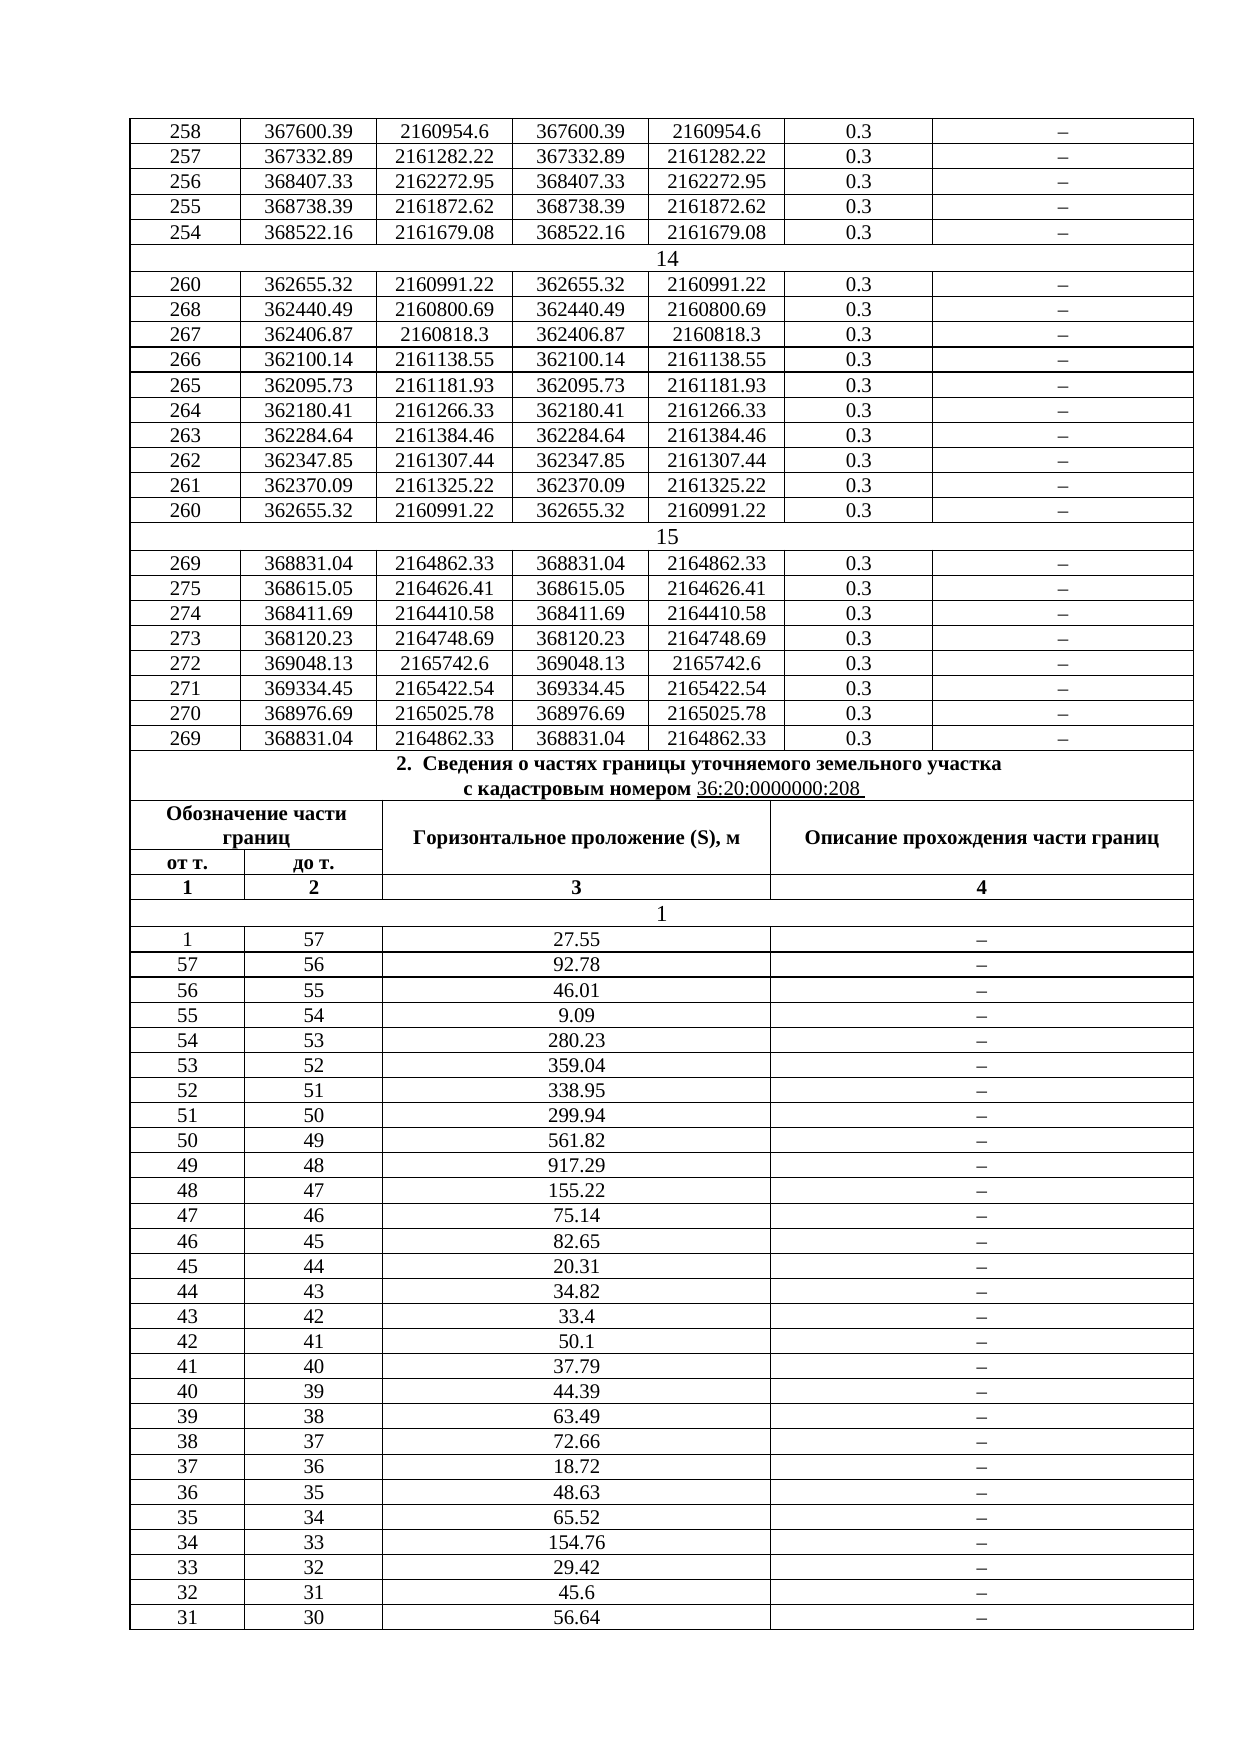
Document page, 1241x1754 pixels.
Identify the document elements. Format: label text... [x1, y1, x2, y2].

table_cell 155.22 [383, 1178, 770, 1202]
table_cell 266 [131, 348, 240, 371]
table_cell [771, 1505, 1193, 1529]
table_cell – [933, 348, 1193, 371]
table_cell 2160991.22 [649, 272, 784, 296]
table_cell 2165742.6 [377, 651, 512, 675]
table_cell 362284.64 [513, 423, 648, 447]
table_cell 362095.73 [241, 373, 376, 397]
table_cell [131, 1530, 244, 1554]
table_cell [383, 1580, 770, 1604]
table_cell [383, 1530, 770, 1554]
table_cell 260 [131, 498, 240, 522]
table_cell 37 [131, 1455, 244, 1478]
table_cell 2161307.44 [377, 448, 512, 472]
table_cell 2. Сведения о частях границы уточняемого земельного участка с кадастровым номером 36:20:0000000:208 [131, 751, 1193, 799]
table_cell 368976.69 [241, 701, 376, 725]
table_cell – [933, 473, 1193, 497]
table_cell – [933, 398, 1193, 422]
table_cell 299.94 [383, 1103, 770, 1127]
table_cell 0.3 [785, 398, 932, 422]
table_cell 2165422.54 [649, 676, 784, 700]
table_cell 39 [131, 1404, 244, 1428]
table_cell 43 [131, 1304, 244, 1328]
table_cell 368407.33 [513, 169, 648, 193]
table_cell 55 [131, 1003, 244, 1027]
table_cell 20.31 [383, 1254, 770, 1278]
table_cell 48 [245, 1153, 382, 1177]
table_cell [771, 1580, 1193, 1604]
table_cell – [771, 1003, 1193, 1027]
table_cell 75.14 [383, 1204, 770, 1227]
table_cell 2164626.41 [377, 576, 512, 600]
table_cell 2164862.33 [377, 726, 512, 750]
table_cell 258 [131, 119, 240, 143]
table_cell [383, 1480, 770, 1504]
table_cell 368831.04 [513, 551, 648, 574]
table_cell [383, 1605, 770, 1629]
table_cell – [771, 978, 1193, 1002]
table_cell 0.3 [785, 119, 932, 143]
table_cell 56 [131, 978, 244, 1002]
table_cell – [933, 373, 1193, 397]
table_cell 2161679.08 [649, 220, 784, 244]
table_cell 49 [131, 1153, 244, 1177]
table_cell – [771, 1379, 1193, 1403]
table_cell 2 [245, 875, 382, 899]
table_cell 48 [131, 1178, 244, 1202]
table_cell 362655.32 [513, 498, 648, 522]
table_cell 2164626.41 [649, 576, 784, 600]
table_cell – [933, 169, 1193, 193]
table_cell – [771, 1028, 1193, 1052]
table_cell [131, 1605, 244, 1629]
table_cell – [771, 1053, 1193, 1077]
table_cell 0.3 [785, 551, 932, 574]
table_cell 367332.89 [241, 144, 376, 168]
table_cell 43 [245, 1279, 382, 1303]
table_cell 2165025.78 [649, 701, 784, 725]
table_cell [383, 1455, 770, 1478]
table_cell 2161266.33 [377, 398, 512, 422]
table_cell 271 [131, 676, 240, 700]
table_cell 362284.64 [241, 423, 376, 447]
table_cell 367600.39 [513, 119, 648, 143]
table_cell 254 [131, 220, 240, 244]
table_cell – [771, 1279, 1193, 1303]
table_cell 2164410.58 [649, 601, 784, 625]
table_cell 0.3 [785, 169, 932, 193]
table_cell 260 [131, 272, 240, 296]
table_cell 55 [245, 978, 382, 1002]
table_cell 54 [131, 1028, 244, 1052]
table_cell – [771, 953, 1193, 976]
table_cell – [933, 220, 1193, 244]
table_cell 2160954.6 [377, 119, 512, 143]
table_cell – [771, 1128, 1193, 1152]
table_cell 2160818.3 [649, 322, 784, 346]
table_cell 362406.87 [241, 322, 376, 346]
table_cell – [933, 576, 1193, 600]
table_cell 2161384.46 [377, 423, 512, 447]
table_cell 367332.89 [513, 144, 648, 168]
table_cell – [933, 448, 1193, 472]
table_cell 50 [131, 1128, 244, 1152]
table_cell 53 [131, 1053, 244, 1077]
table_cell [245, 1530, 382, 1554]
table_cell 2160800.69 [377, 297, 512, 321]
table_cell 72.66 [383, 1429, 770, 1453]
table_cell 917.29 [383, 1153, 770, 1177]
table_cell 51 [245, 1078, 382, 1102]
table_cell 267 [131, 322, 240, 346]
table_cell 9.09 [383, 1003, 770, 1027]
table_cell 2161181.93 [377, 373, 512, 397]
table_cell 50 [245, 1103, 382, 1127]
table_cell 54 [245, 1003, 382, 1027]
table_cell 38 [245, 1404, 382, 1428]
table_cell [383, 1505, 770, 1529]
table_cell Описание прохождения части границ [771, 801, 1193, 874]
table_cell 82.65 [383, 1229, 770, 1253]
table_cell 369334.45 [513, 676, 648, 700]
table_cell 368120.23 [241, 626, 376, 650]
table_cell 368615.05 [513, 576, 648, 600]
table_cell 44.39 [383, 1379, 770, 1403]
table_cell 362655.32 [513, 272, 648, 296]
table_cell 15 [131, 523, 1193, 549]
table_cell 49 [245, 1128, 382, 1152]
table_cell – [933, 322, 1193, 346]
table_cell – [771, 927, 1193, 951]
table_cell 269 [131, 551, 240, 574]
table_cell 2161282.22 [377, 144, 512, 168]
table_cell – [771, 1178, 1193, 1202]
table_cell 362440.49 [513, 297, 648, 321]
table_cell 368411.69 [513, 601, 648, 625]
table_cell 14 [131, 245, 1193, 271]
table_cell 0.3 [785, 423, 932, 447]
table_cell 2160991.22 [649, 498, 784, 522]
table_cell 2160800.69 [649, 297, 784, 321]
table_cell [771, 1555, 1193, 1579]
table_cell 2161872.62 [377, 195, 512, 218]
table_cell – [933, 601, 1193, 625]
table_cell Горизонтальное проложение (S), м [383, 801, 770, 874]
table_cell 2161282.22 [649, 144, 784, 168]
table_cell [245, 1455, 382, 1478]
table_cell 0.3 [785, 626, 932, 650]
table_cell 47 [131, 1204, 244, 1227]
table_cell 270 [131, 701, 240, 725]
table_cell 50.1 [383, 1329, 770, 1353]
table_cell 0.3 [785, 726, 932, 750]
table_cell – [771, 1204, 1193, 1227]
table_cell 39 [245, 1379, 382, 1403]
table_cell 0.3 [785, 322, 932, 346]
table_cell 362095.73 [513, 373, 648, 397]
table_cell 56 [245, 953, 382, 976]
table_cell – [771, 1103, 1193, 1127]
table_cell 3 [383, 875, 770, 899]
table_cell 52 [131, 1078, 244, 1102]
table_cell – [933, 297, 1193, 321]
table_cell 2160818.3 [377, 322, 512, 346]
table_cell – [933, 676, 1193, 700]
table_cell 368407.33 [241, 169, 376, 193]
table_cell 362180.41 [513, 398, 648, 422]
table_cell 263 [131, 423, 240, 447]
table_cell 561.82 [383, 1128, 770, 1152]
table_cell – [771, 1229, 1193, 1253]
table_cell – [933, 195, 1193, 218]
table_cell 368976.69 [513, 701, 648, 725]
table_cell 2165025.78 [377, 701, 512, 725]
table_cell 367600.39 [241, 119, 376, 143]
table_cell 42 [245, 1304, 382, 1328]
table_cell 269 [131, 726, 240, 750]
table_cell 368120.23 [513, 626, 648, 650]
table_cell 272 [131, 651, 240, 675]
table_cell 273 [131, 626, 240, 650]
table_cell 46 [245, 1204, 382, 1227]
table_cell 46.01 [383, 978, 770, 1002]
table_cell 57 [131, 953, 244, 976]
table_cell 2161138.55 [377, 348, 512, 371]
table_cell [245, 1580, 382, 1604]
table_cell 41 [131, 1354, 244, 1378]
table_cell 265 [131, 373, 240, 397]
table_cell 264 [131, 398, 240, 422]
table_cell 4 [771, 875, 1193, 899]
table_cell 27.55 [383, 927, 770, 951]
table_cell 33.4 [383, 1304, 770, 1328]
table_cell 0.3 [785, 601, 932, 625]
table_cell 362370.09 [513, 473, 648, 497]
table_cell 34.82 [383, 1279, 770, 1303]
table_cell 45 [245, 1229, 382, 1253]
table_cell 368831.04 [241, 726, 376, 750]
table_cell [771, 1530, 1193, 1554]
table_cell – [771, 1304, 1193, 1328]
table_cell 52 [245, 1053, 382, 1077]
table_cell 2160991.22 [377, 272, 512, 296]
table_cell – [771, 1354, 1193, 1378]
table_cell 40 [131, 1379, 244, 1403]
table_cell 368738.39 [241, 195, 376, 218]
table_cell – [933, 651, 1193, 675]
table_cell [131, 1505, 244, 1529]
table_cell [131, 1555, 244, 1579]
table_cell – [933, 272, 1193, 296]
table_cell – [933, 626, 1193, 650]
table_cell 38 [131, 1429, 244, 1453]
table_cell 0.3 [785, 473, 932, 497]
table_cell 368615.05 [241, 576, 376, 600]
table_cell – [933, 551, 1193, 574]
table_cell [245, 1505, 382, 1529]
table_cell 2161307.44 [649, 448, 784, 472]
table_cell 2160991.22 [377, 498, 512, 522]
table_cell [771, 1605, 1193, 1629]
table_cell 2164862.33 [649, 551, 784, 574]
table_cell 362100.14 [513, 348, 648, 371]
table_cell – [771, 1153, 1193, 1177]
table_cell 2165742.6 [649, 651, 784, 675]
table_cell – [933, 701, 1193, 725]
table_cell 362440.49 [241, 297, 376, 321]
table_cell 280.23 [383, 1028, 770, 1052]
table_cell 1 [131, 900, 1193, 926]
table_cell 1 [131, 927, 244, 951]
table_cell 362370.09 [241, 473, 376, 497]
table_cell от т. [131, 850, 244, 874]
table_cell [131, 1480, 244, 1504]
table_cell 2161325.22 [649, 473, 784, 497]
table_cell 2161872.62 [649, 195, 784, 218]
table_cell 2161679.08 [377, 220, 512, 244]
table_cell 255 [131, 195, 240, 218]
table_cell 0.3 [785, 651, 932, 675]
table_cell – [771, 1078, 1193, 1102]
table_cell до т. [245, 850, 382, 874]
table_cell 362347.85 [241, 448, 376, 472]
table_cell 359.04 [383, 1053, 770, 1077]
table_cell 256 [131, 169, 240, 193]
table_cell – [771, 1329, 1193, 1353]
table_cell 1 [131, 875, 244, 899]
table_cell 268 [131, 297, 240, 321]
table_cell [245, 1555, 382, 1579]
table_cell 51 [131, 1103, 244, 1127]
table_cell 362655.32 [241, 498, 376, 522]
table_cell 63.49 [383, 1404, 770, 1428]
table_cell 369048.13 [513, 651, 648, 675]
table_cell 0.3 [785, 498, 932, 522]
table_cell 0.3 [785, 373, 932, 397]
table_cell 368831.04 [513, 726, 648, 750]
table_cell 261 [131, 473, 240, 497]
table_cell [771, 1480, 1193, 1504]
table_cell 2161138.55 [649, 348, 784, 371]
table_cell 44 [245, 1254, 382, 1278]
table_cell 2164748.69 [377, 626, 512, 650]
table_cell 368738.39 [513, 195, 648, 218]
table_cell 2164862.33 [649, 726, 784, 750]
table_cell 362655.32 [241, 272, 376, 296]
table_cell 362100.14 [241, 348, 376, 371]
table_cell 2161325.22 [377, 473, 512, 497]
table_cell 0.3 [785, 297, 932, 321]
table_cell 0.3 [785, 676, 932, 700]
table_cell 2161181.93 [649, 373, 784, 397]
table_cell Обозначение части границ [131, 801, 382, 849]
table_cell 0.3 [785, 220, 932, 244]
table_cell 362347.85 [513, 448, 648, 472]
table_cell 2164748.69 [649, 626, 784, 650]
table_cell – [771, 1429, 1193, 1453]
table_cell 0.3 [785, 576, 932, 600]
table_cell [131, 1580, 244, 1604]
table_cell 2164410.58 [377, 601, 512, 625]
table_cell 368411.69 [241, 601, 376, 625]
table_cell 368522.16 [241, 220, 376, 244]
table_cell 0.3 [785, 272, 932, 296]
table_cell 2165422.54 [377, 676, 512, 700]
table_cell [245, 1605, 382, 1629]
table_cell 44 [131, 1279, 244, 1303]
table_cell 274 [131, 601, 240, 625]
table_cell 57 [245, 927, 382, 951]
table_cell – [771, 1254, 1193, 1278]
table_cell 275 [131, 576, 240, 600]
table_cell 37 [245, 1429, 382, 1453]
table_cell – [933, 144, 1193, 168]
table_cell 45 [131, 1254, 244, 1278]
table_cell 0.3 [785, 144, 932, 168]
table_cell 368522.16 [513, 220, 648, 244]
table_cell 37.79 [383, 1354, 770, 1378]
table_cell – [933, 423, 1193, 447]
table_cell 362406.87 [513, 322, 648, 346]
table_cell 53 [245, 1028, 382, 1052]
table_cell – [933, 726, 1193, 750]
table_cell 92.78 [383, 953, 770, 976]
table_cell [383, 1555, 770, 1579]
table_cell 42 [131, 1329, 244, 1353]
table_cell 369048.13 [241, 651, 376, 675]
table_cell 0.3 [785, 348, 932, 371]
table_cell 2162272.95 [377, 169, 512, 193]
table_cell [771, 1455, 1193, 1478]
table_cell – [933, 498, 1193, 522]
table_cell 41 [245, 1329, 382, 1353]
table_cell 368831.04 [241, 551, 376, 574]
table_cell 40 [245, 1354, 382, 1378]
table_cell 2160954.6 [649, 119, 784, 143]
table_cell 338.95 [383, 1078, 770, 1102]
table_cell 0.3 [785, 195, 932, 218]
table_cell 2161384.46 [649, 423, 784, 447]
table_cell 2161266.33 [649, 398, 784, 422]
table_cell 2164862.33 [377, 551, 512, 574]
table_cell 369334.45 [241, 676, 376, 700]
table_cell – [771, 1404, 1193, 1428]
table_cell 0.3 [785, 701, 932, 725]
table_cell 0.3 [785, 448, 932, 472]
table_cell 46 [131, 1229, 244, 1253]
table_cell 362180.41 [241, 398, 376, 422]
table_cell 257 [131, 144, 240, 168]
table_cell 2162272.95 [649, 169, 784, 193]
table_cell – [933, 119, 1193, 143]
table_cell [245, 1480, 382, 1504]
table_cell 47 [245, 1178, 382, 1202]
table_cell 262 [131, 448, 240, 472]
